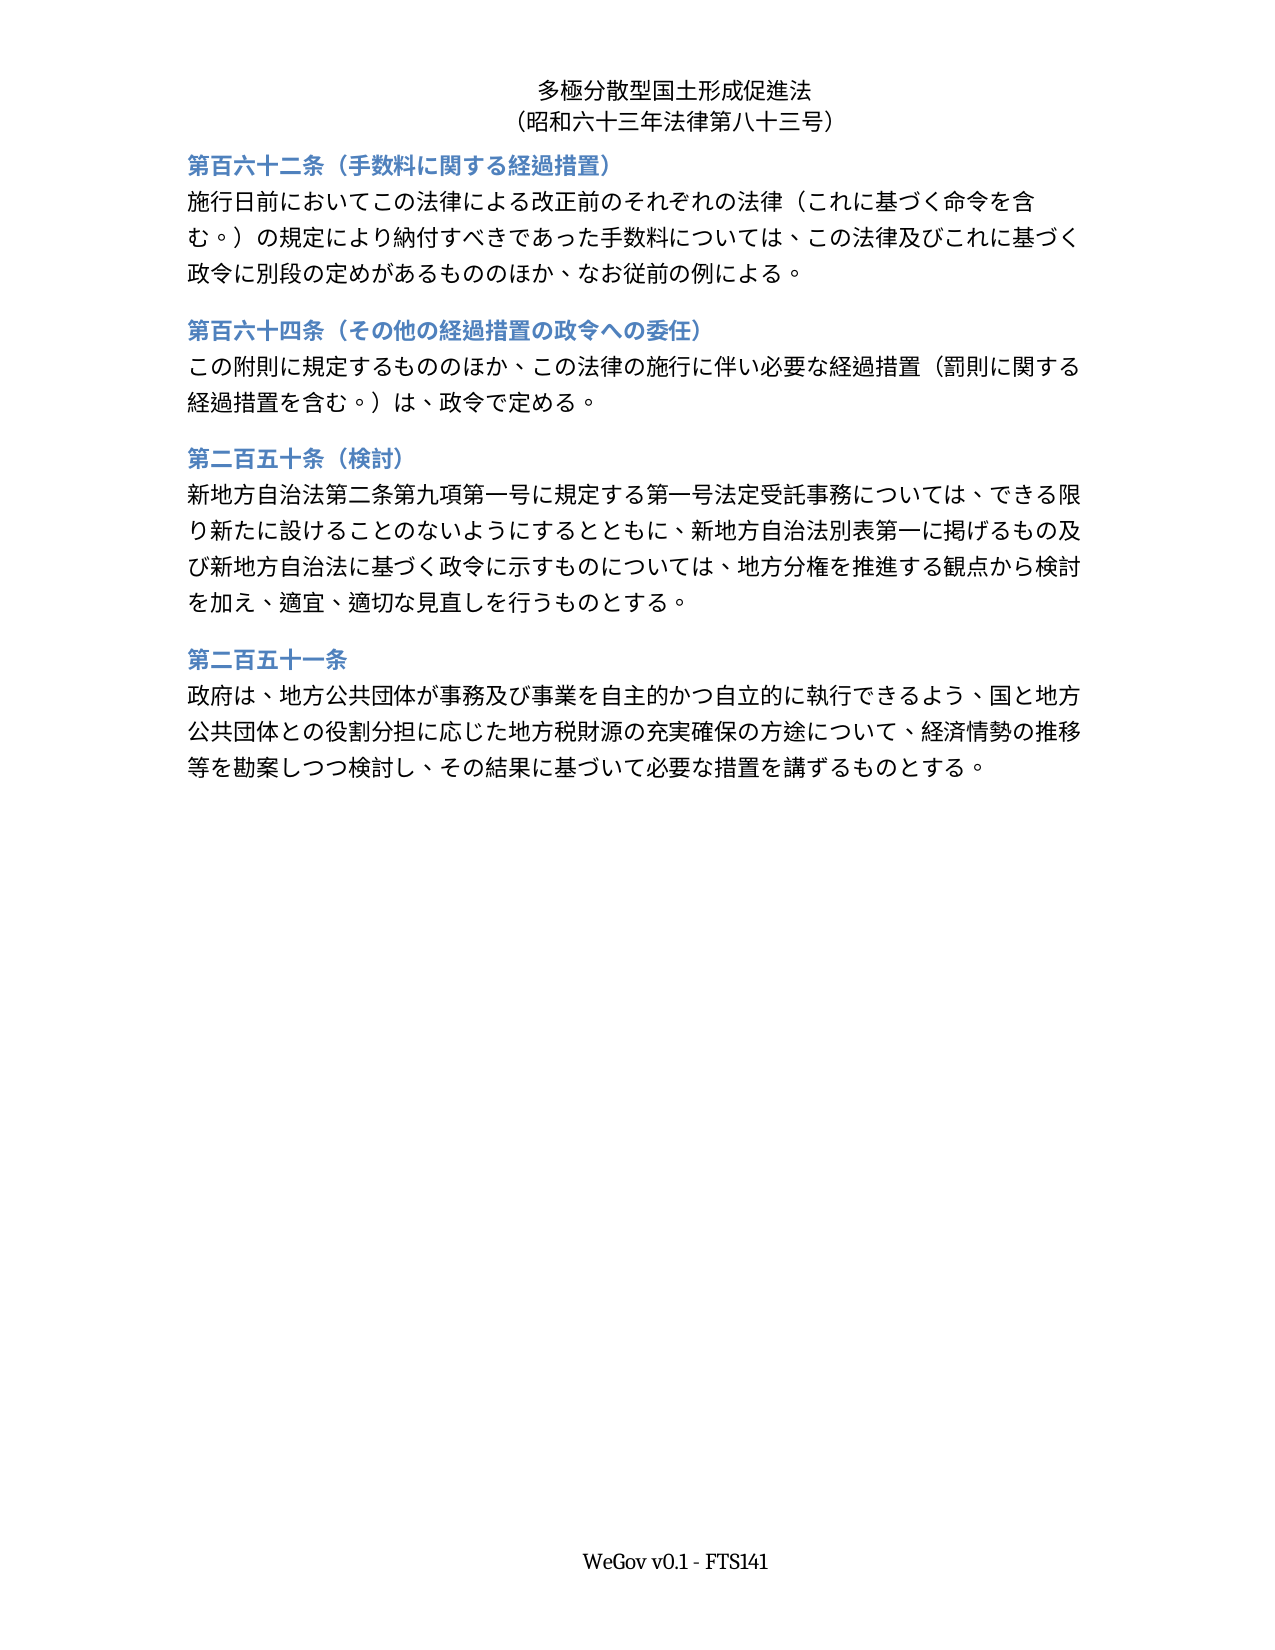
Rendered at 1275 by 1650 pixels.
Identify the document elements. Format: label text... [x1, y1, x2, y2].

subtitle 第二百五十条（検討） [187, 443, 1087, 474]
text 施行日前においてこの法律による改正前のそれぞれの法律（これに基づく命令を含む。）の規定により納付すべきであった手数料については、この法律及びこれに基づく政令に別段の定めがあるもののほか、なお従前の例による。 [187, 186, 1087, 289]
subtitle 第二百五十一条 [187, 644, 1087, 675]
subtitle 第百六十二条（手数料に関する経過措置） [187, 150, 1087, 181]
subtitle 第百六十四条（その他の経過措置の政令への委任） [187, 314, 1087, 346]
text 政府は、地方公共団体が事務及び事業を自主的かつ自立的に執行できるよう、国と地方公共団体との役割分担に応じた地方税財源の充実確保の方途について、経済情勢の推移等を勘案しつつ検討し、その結果に基づいて必要な措置を講ずるものとする。 [187, 680, 1087, 783]
text この附則に規定するもののほか、この法律の施行に伴い必要な経過措置（罰則に関する経過措置を含む。）は、政令で定める。 [187, 351, 1087, 418]
text 新地方自治法第二条第九項第一号に規定する第一号法定受託事務については、できる限り新たに設けることのないようにするとともに、新地方自治法別表第一に掲げるもの及び新地方自治法に基づく政令に示すものについては、地方分権を推進する観点から検討を加え、適宜、適切な見直しを行うものとする。 [187, 479, 1087, 618]
